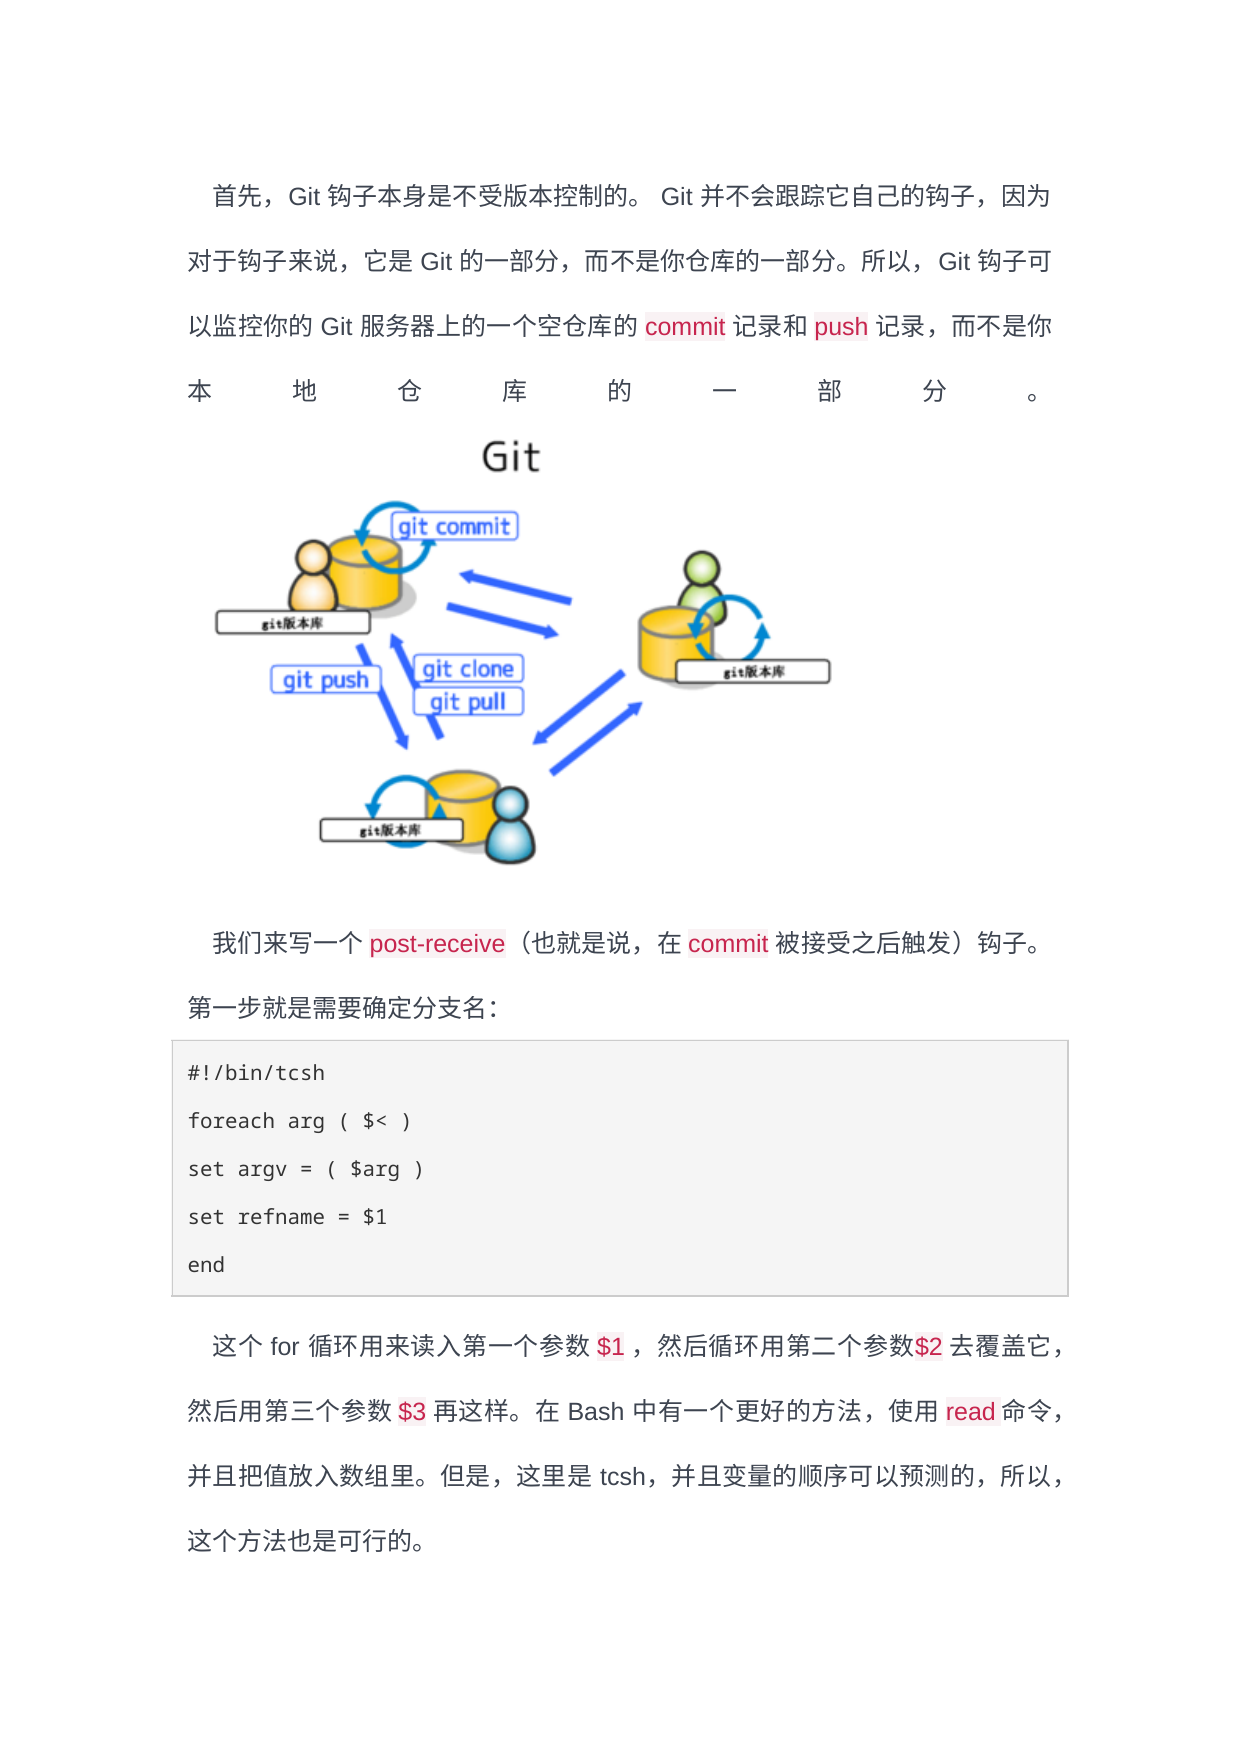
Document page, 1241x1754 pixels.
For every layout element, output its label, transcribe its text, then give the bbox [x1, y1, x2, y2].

text set refname = $1 [173, 1184, 1067, 1232]
picture [187, 422, 838, 891]
text 这个 for 循环用来读入第一个参数 $1 ，然后循环用第二个参数$2 去覆盖它，然后用第三个参数 $3 再这样。在 Bash 中有一个更好的方法，使用 read命令，并且把值放入数组里。但是，这里是 tcsh，并且变量的顺序可以预测的，所以，这个方法也是可行的。 [187, 1312, 1053, 1572]
text set argv = ( $arg ) [173, 1136, 1067, 1184]
text end [173, 1232, 1067, 1295]
text #!/bin/tcsh [173, 1041, 1067, 1088]
text foreach arg ( $< ) [173, 1088, 1067, 1136]
text 我们来写一个 post-receive（也就是说，在 commit 被接受之后触发）钩子。第一步就是需要确定分支名： [187, 909, 1053, 1039]
